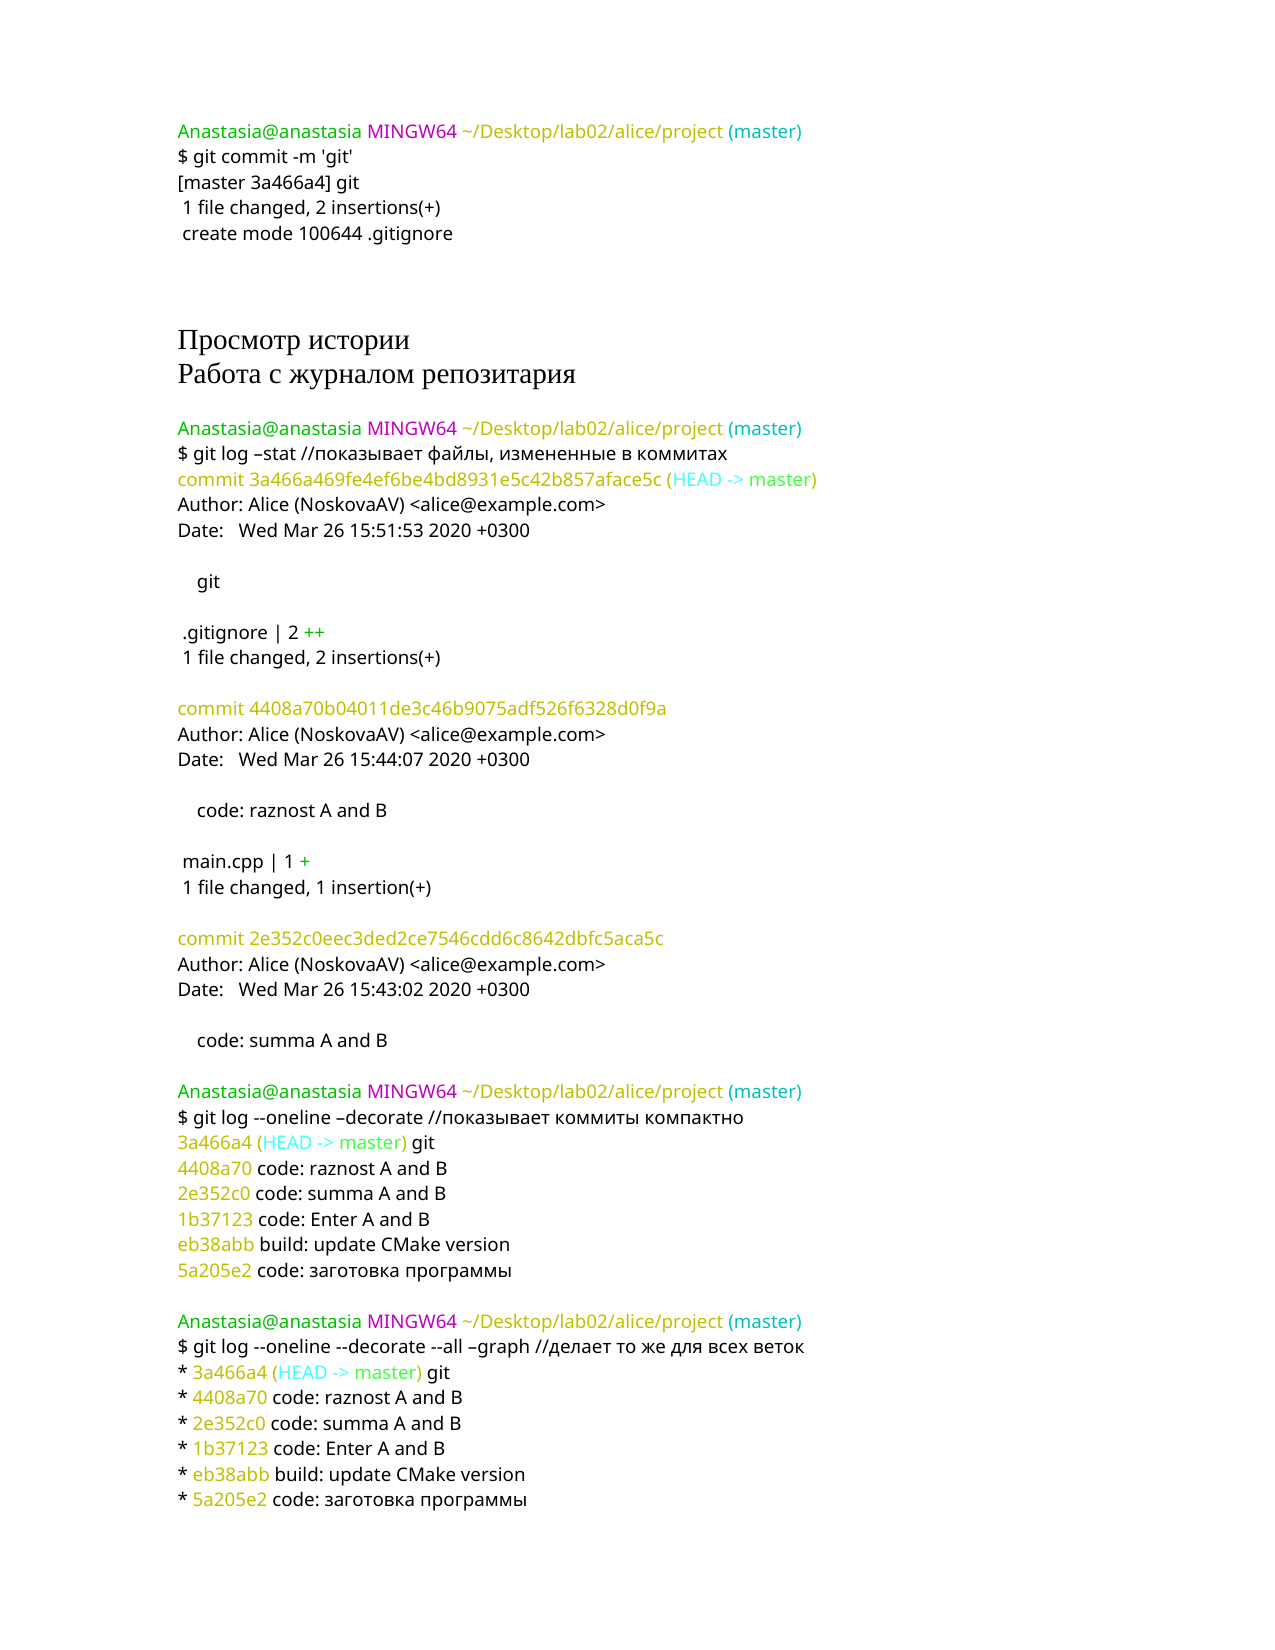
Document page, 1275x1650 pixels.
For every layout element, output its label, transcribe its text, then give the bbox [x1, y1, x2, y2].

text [177, 118, 1186, 144]
text 1 file changed, 2 insertions(+) [177, 644, 1186, 670]
text 1 file changed, 2 insertions(+) [177, 195, 1186, 220]
text 1b37123 code: Enter A and B [177, 1206, 1186, 1232]
text 5a205e2 code: заготовка программы [177, 1257, 1186, 1283]
text Author: Alice (NoskovaAV) <alice@example.com> [177, 721, 1186, 747]
text * eb38abb build: update CMake version [177, 1461, 1186, 1487]
text Date: Wed Mar 26 15:44:07 2020 +0300 [177, 747, 1186, 772]
text Author: Alice (NoskovaAV) <alice@example.com> [177, 951, 1186, 976]
text Date: Wed Mar 26 15:43:02 2020 +0300 [177, 976, 1186, 1002]
text commit 4408a70b04011de3c46b9075adf526f6328d0f9a [177, 696, 1186, 721]
text .gitignore | 2 ++ [177, 619, 1186, 644]
text create mode 100644 .gitignore [177, 220, 1186, 246]
text eb38abb build: update CMake version [177, 1232, 1186, 1257]
text Anastasia@anastasia MINGW64 ~/Desktop/lab02/alice/project (master) [177, 1078, 1186, 1104]
text 3a466a4 (HEAD -> master) git [177, 1129, 1186, 1155]
text Anastasia@anastasia MINGW64 ~/Desktop/lab02/alice/project (master) [177, 1308, 1186, 1334]
text $ git log --oneline --decorate --all –graph //делает то же для всех веток [177, 1334, 1186, 1359]
text $ git log --oneline –decorate //показывает коммиты компактно [177, 1104, 1186, 1129]
text 2e352c0 code: summa A and B [177, 1181, 1186, 1206]
text main.cpp | 1 + [177, 849, 1186, 874]
text commit 3a466a469fe4ef6be4bd8931e5c42b857aface5c (HEAD -> master) [177, 466, 1186, 491]
text Просмотр истории [177, 322, 1186, 356]
text * 4408a70 code: raznost A and B [177, 1385, 1186, 1410]
text git [177, 568, 1186, 593]
text $ git log –stat //показывает файлы, измененные в коммитах [177, 440, 1186, 466]
text * 3a466a4 (HEAD -> master) git [177, 1359, 1186, 1385]
text * 2e352c0 code: summa A and B [177, 1410, 1186, 1436]
text Author: Alice (NoskovaAV) <alice@example.com> [177, 491, 1186, 517]
text * 5a205e2 code: заготовка программы [177, 1487, 1186, 1512]
text * 1b37123 code: Enter A and B [177, 1436, 1186, 1461]
text Работа с журналом репозитария [177, 356, 1186, 389]
text [master 3a466a4] git [177, 169, 1186, 195]
text commit 2e352c0eec3ded2ce7546cdd6c8642dbfc5aca5c [177, 925, 1186, 951]
text code: summa A and B [177, 1027, 1186, 1053]
text 4408a70 code: raznost A and B [177, 1155, 1186, 1181]
text code: raznost A and B [177, 798, 1186, 823]
text 1 file changed, 1 insertion(+) [177, 874, 1186, 900]
text Date: Wed Mar 26 15:51:53 2020 +0300 [177, 517, 1186, 542]
text $ git commit -m 'git' [177, 144, 1186, 169]
text Anastasia@anastasia MINGW64 ~/Desktop/lab02/alice/project (master) [177, 415, 1186, 440]
